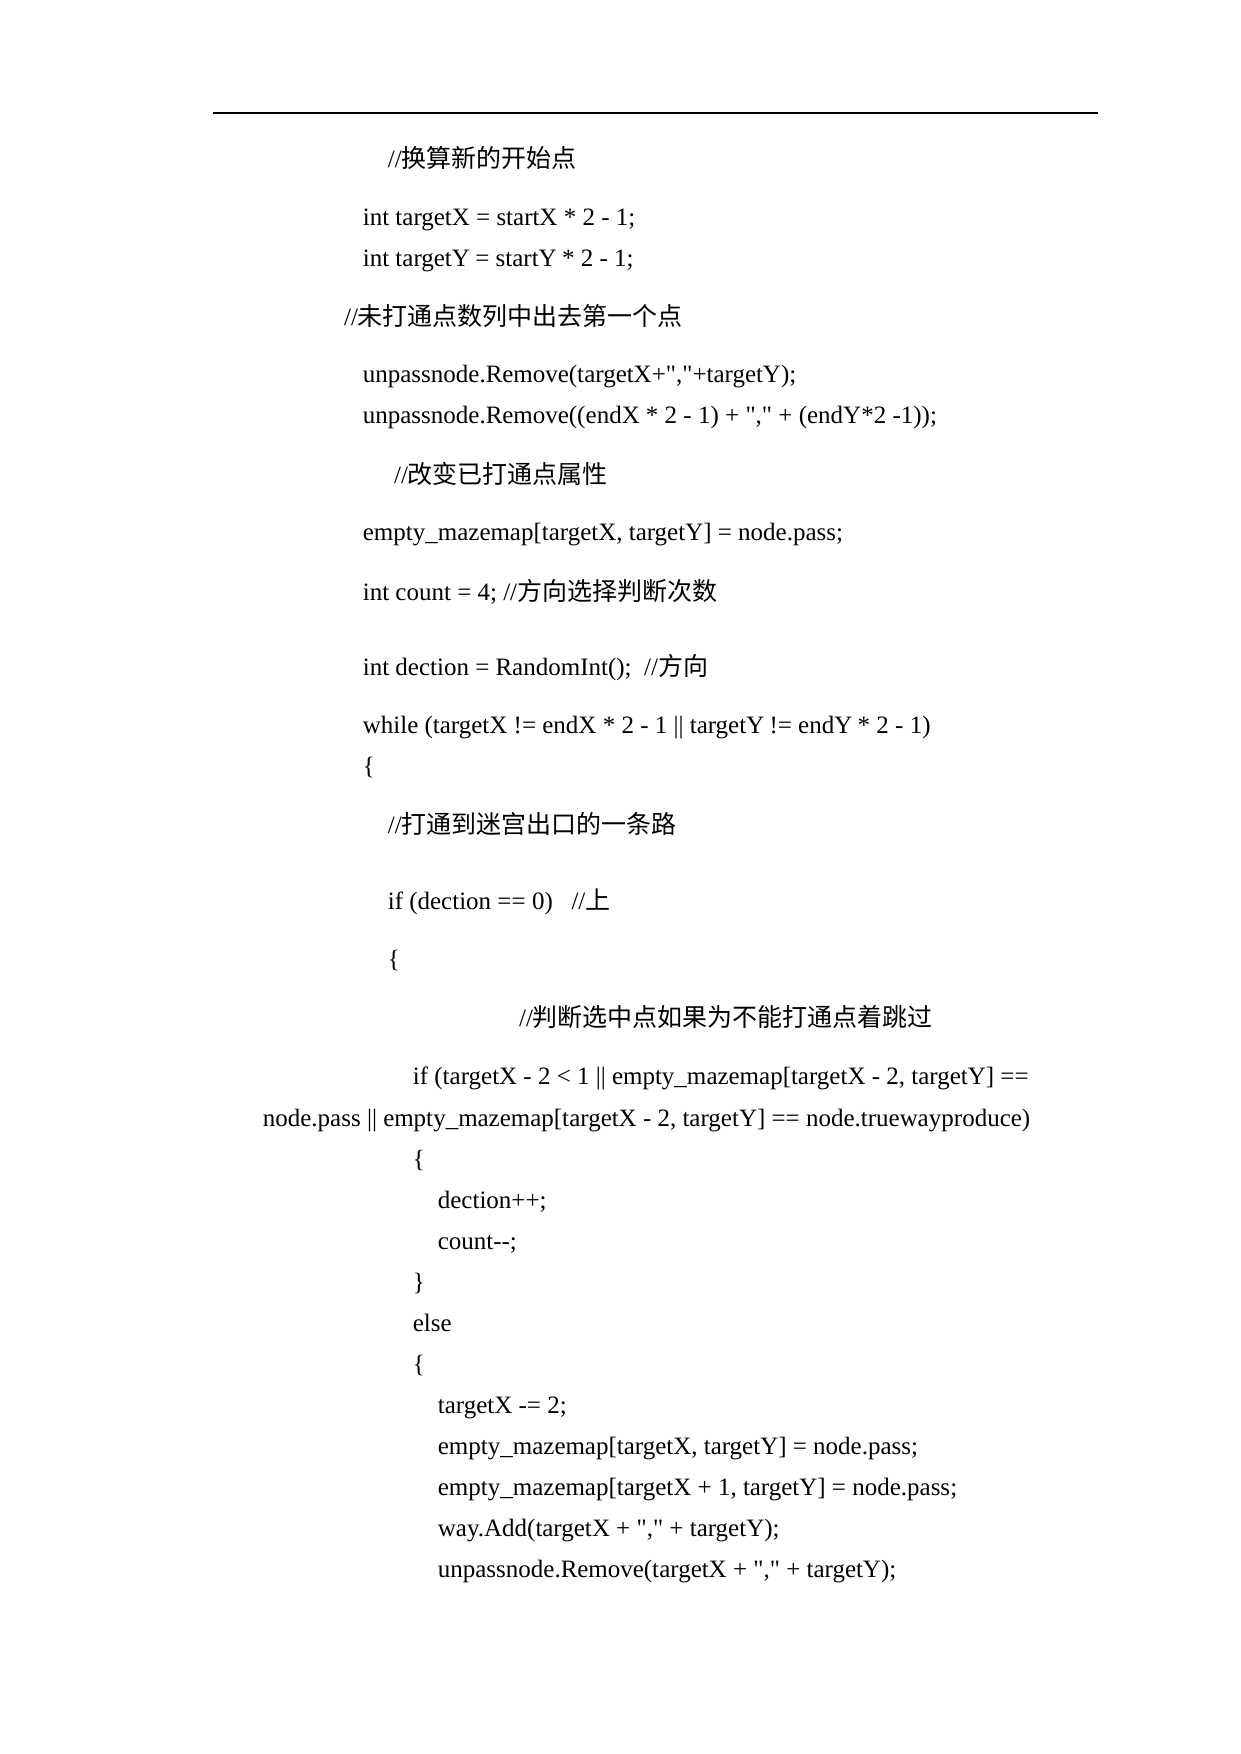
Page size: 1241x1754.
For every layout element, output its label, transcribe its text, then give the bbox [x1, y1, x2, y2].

text dection++; [263, 1183, 1098, 1216]
text empty_mazemap[targetX, targetY] = node.pass; [263, 516, 1098, 548]
text else [263, 1306, 1098, 1339]
text int targetY = startY * 2 - 1; [263, 241, 1098, 273]
text if (targetX - 2 < 1 || empty_mazemap[targetX - 2, targetY] == node.pass || empty_mazemap[targetX - 2, targetY] == node.truewayproduce) [263, 1059, 1098, 1134]
text int count = 4; //方向选择判断次数 [263, 557, 1098, 622]
text int dection = RandomInt(); //方向 [263, 632, 1098, 697]
text empty_mazemap[targetX + 1, targetY] = node.pass; [263, 1471, 1098, 1503]
text while (targetX != endX * 2 - 1 || targetY != endY * 2 - 1) [263, 708, 1098, 741]
text //换算新的开始点 [263, 124, 1098, 189]
text way.Add(targetX + "," + targetY); [263, 1512, 1098, 1544]
text //判断选中点如果为不能打通点着跳过 [263, 983, 1098, 1048]
text { [263, 1347, 1098, 1380]
text empty_mazemap[targetX, targetY] = node.pass; [263, 1429, 1098, 1462]
text { [263, 942, 1098, 974]
text //打通到迷宫出口的一条路 [263, 790, 1098, 855]
text count--; [263, 1224, 1098, 1257]
text //未打通点数列中出去第一个点 [263, 282, 1098, 347]
text targetX -= 2; [263, 1388, 1098, 1421]
text int targetX = startX * 2 - 1; [263, 200, 1098, 232]
text unpassnode.Remove((endX * 2 - 1) + "," + (endY*2 -1)); [263, 399, 1098, 431]
text unpassnode.Remove(targetX + "," + targetY); [263, 1553, 1098, 1585]
text } [263, 1265, 1098, 1298]
text if (dection == 0) //上 [263, 866, 1098, 931]
text unpassnode.Remove(targetX+","+targetY); [263, 358, 1098, 390]
text //改变已打通点属性 [344, 440, 1098, 505]
text { [263, 1142, 1098, 1175]
text { [263, 749, 1098, 782]
